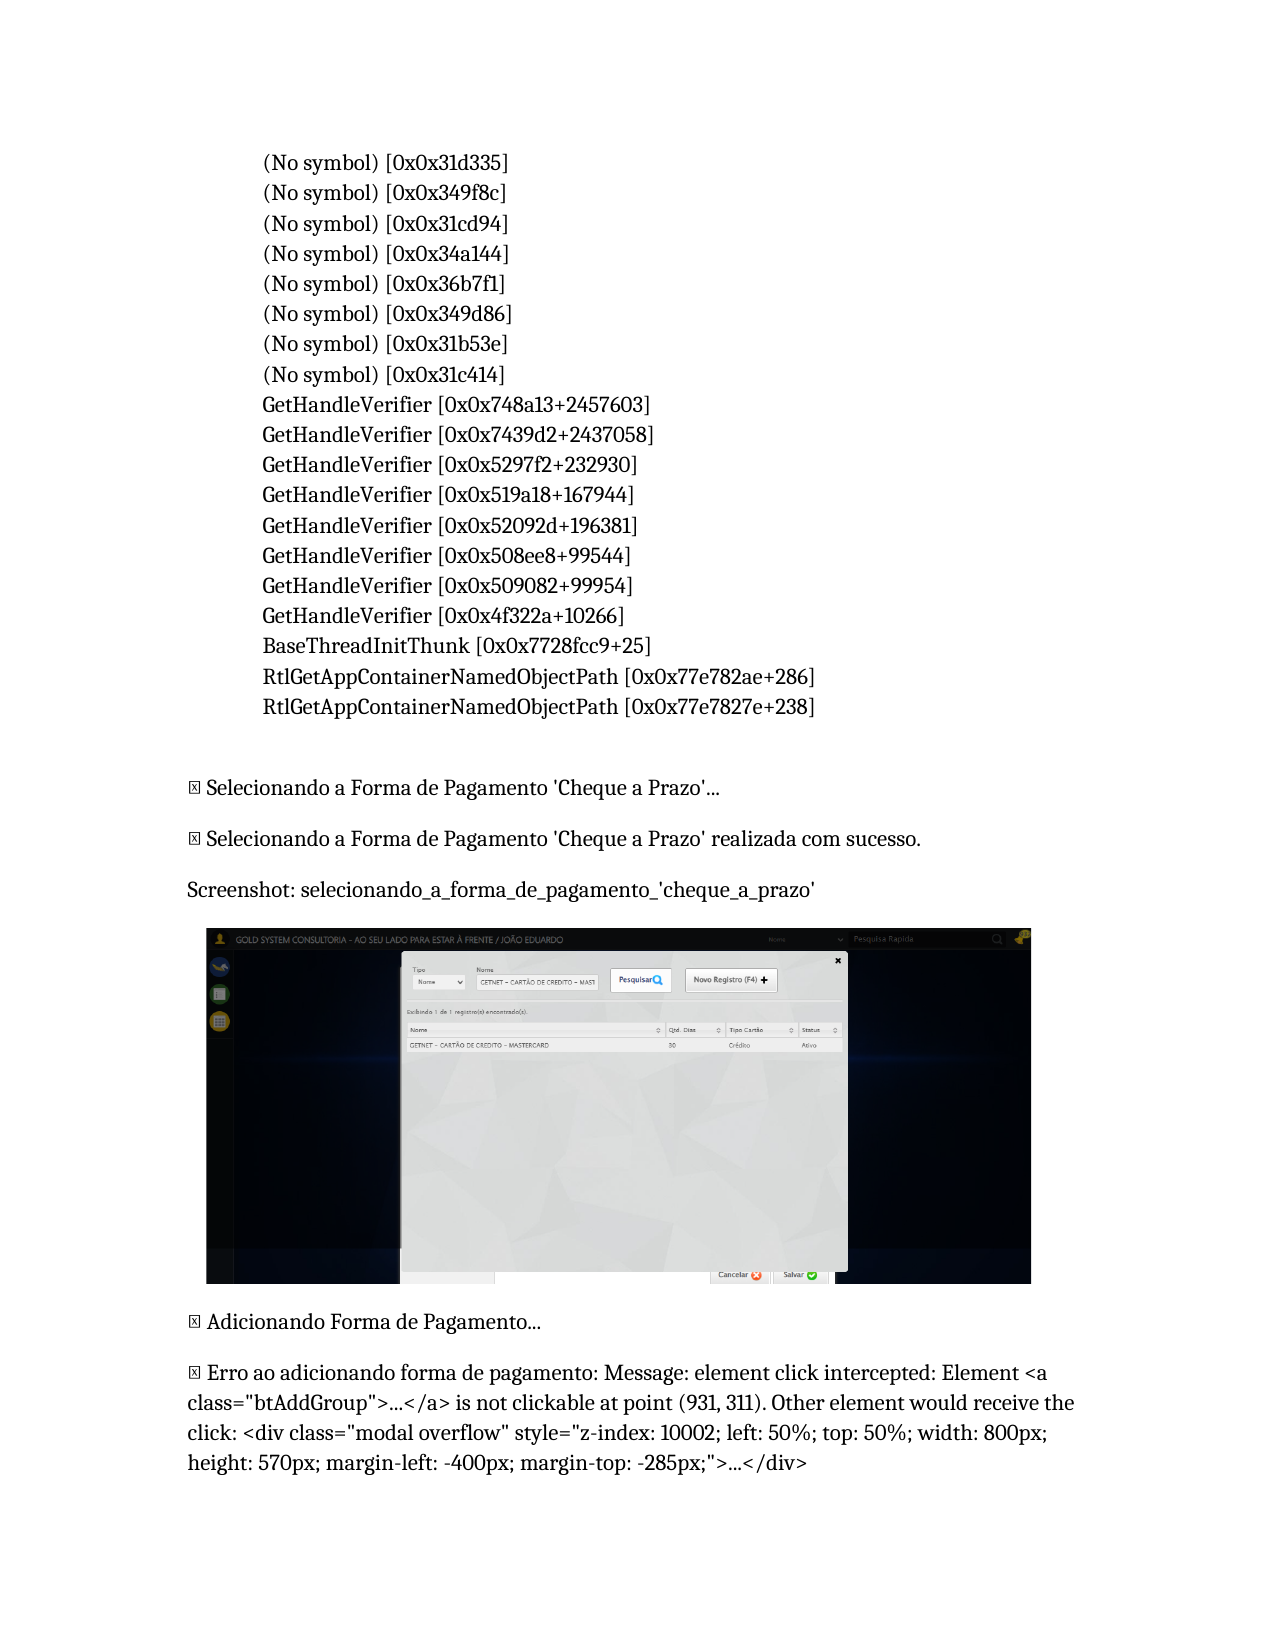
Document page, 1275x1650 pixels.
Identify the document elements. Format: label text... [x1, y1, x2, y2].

text Screenshot: selecionando_a_forma_de_pagamento_'cheque_a_prazo' [187, 877, 1087, 903]
text ✅ Selecionando a Forma de Pagamento 'Cheque a Prazo' realizada com sucesso. [187, 826, 1087, 852]
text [187, 1359, 1087, 1477]
picture [206, 928, 1032, 1284]
text 🔄 Selecionando a Forma de Pagamento 'Cheque a Prazo'... [187, 775, 1087, 801]
text 🔄 Adicionando Forma de Pagamento... [187, 1308, 1087, 1335]
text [187, 150, 1087, 750]
